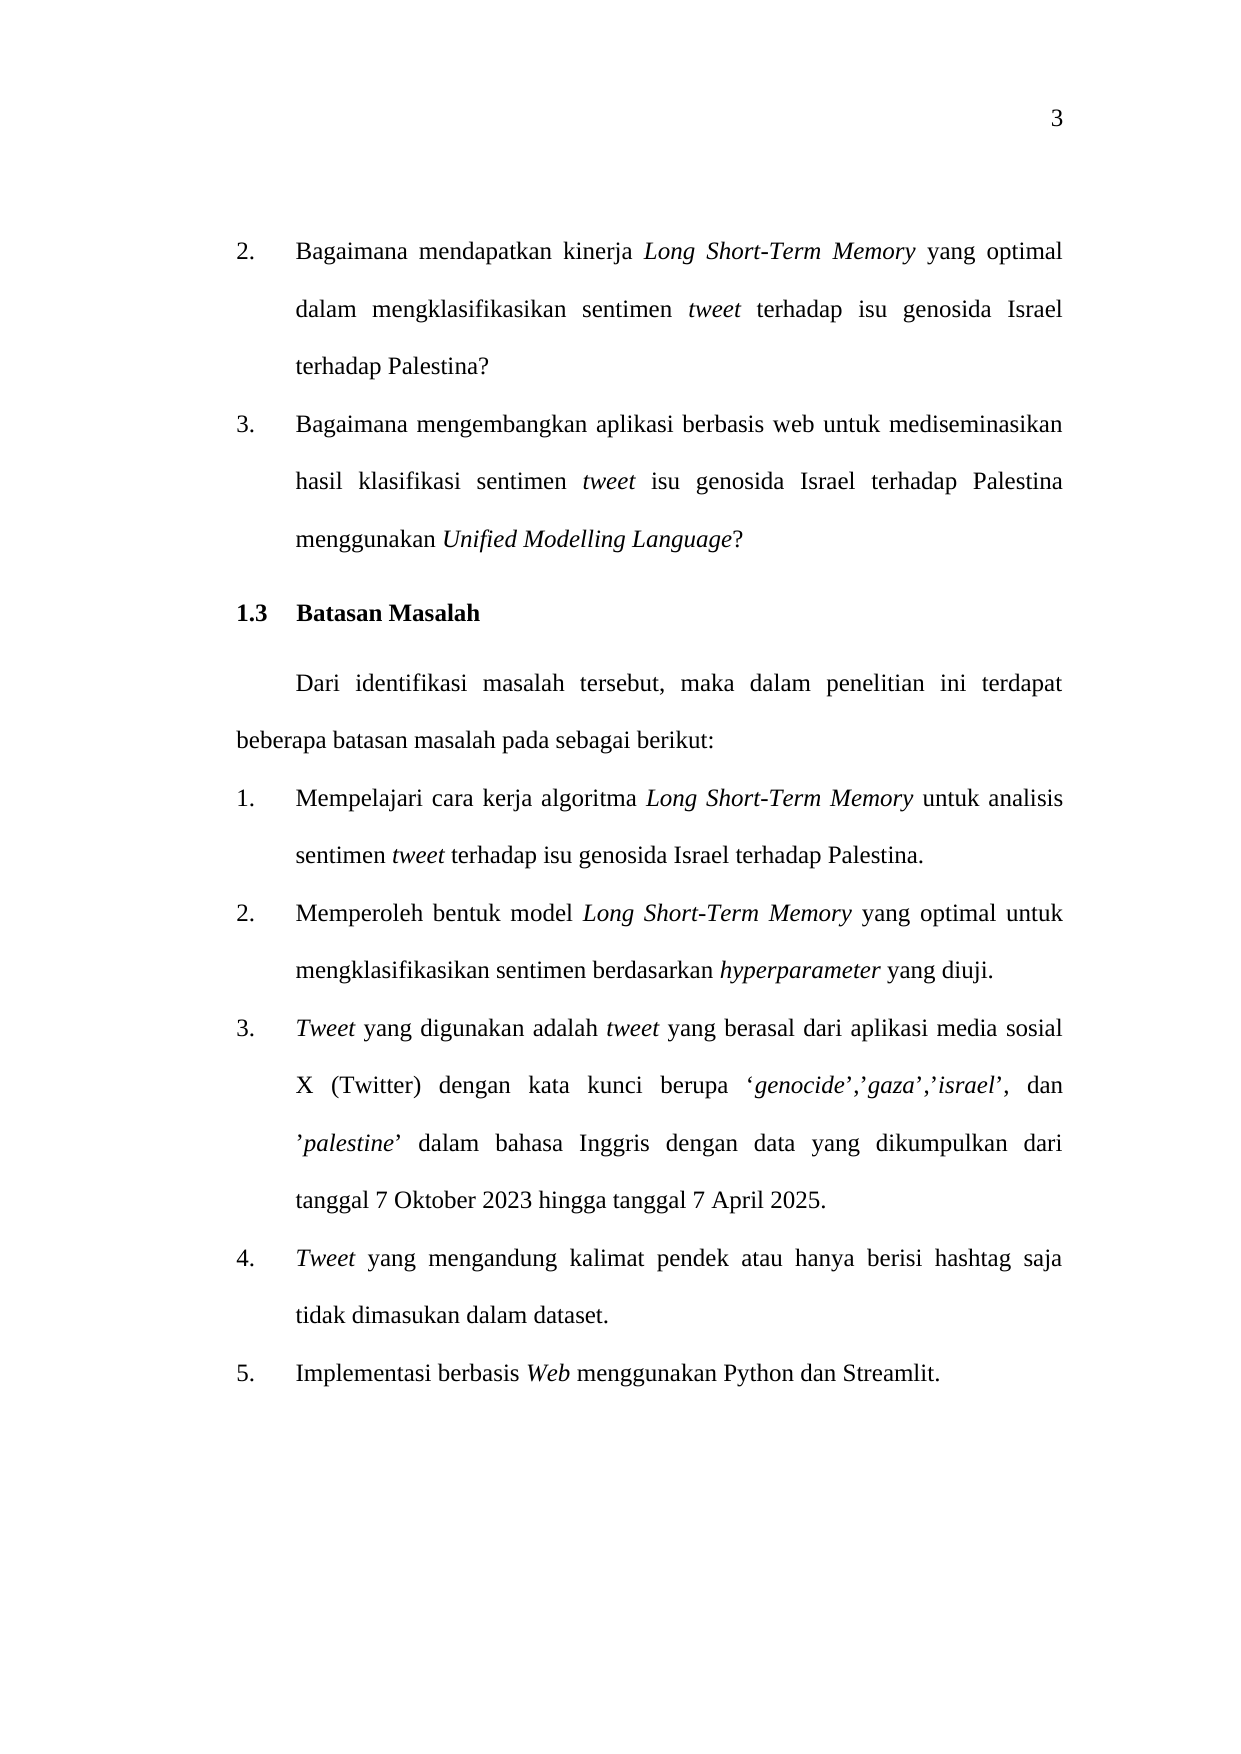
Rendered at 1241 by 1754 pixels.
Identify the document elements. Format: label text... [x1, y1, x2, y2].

list Tweet yang digunakan adalah tweet yang berasal dari aplikasi media sosial X (Twitter) dengan kata kunci berupa ‘genocide’,’gaza’,’israel’, dan ’palestine’ dalam bahasa Inggris dengan data yang dikumpulkan dari tanggal 7 Oktober 2023 hingga tanggal 7 April 2025. [236, 1013, 1063, 1214]
list Tweet yang mengandung kalimat pendek atau hanya berisi hashtag saja tidak dimasukan dalam dataset. [236, 1243, 1063, 1329]
list Bagaimana mendapatkan kinerja Long Short-Term Memory yang optimal dalam mengklasifikasikan sentimen tweet terhadap isu genosida Israel terhadap Palestina? [236, 236, 1063, 380]
subtitle Batasan Masalah [236, 598, 1063, 627]
text Dari identifikasi masalah tersebut, maka dalam penelitian ini terdapat beberapa batasan masalah pada sebagai berikut: [236, 668, 1063, 754]
list Memperoleh bentuk model Long Short-Term Memory yang optimal untuk mengklasifikasikan sentimen berdasarkan hyperparameter yang diuji. [236, 898, 1063, 984]
list Implementasi berbasis Web menggunakan Python dan Streamlit. [236, 1358, 1063, 1387]
list Bagaimana mengembangkan aplikasi berbasis web untuk mediseminasikan hasil klasifikasi sentimen tweet isu genosida Israel terhadap Palestina menggunakan Unified Modelling Language? [236, 409, 1063, 552]
list Mempelajari cara kerja algoritma Long Short-Term Memory untuk analisis sentimen tweet terhadap isu genosida Israel terhadap Palestina. [236, 783, 1063, 869]
